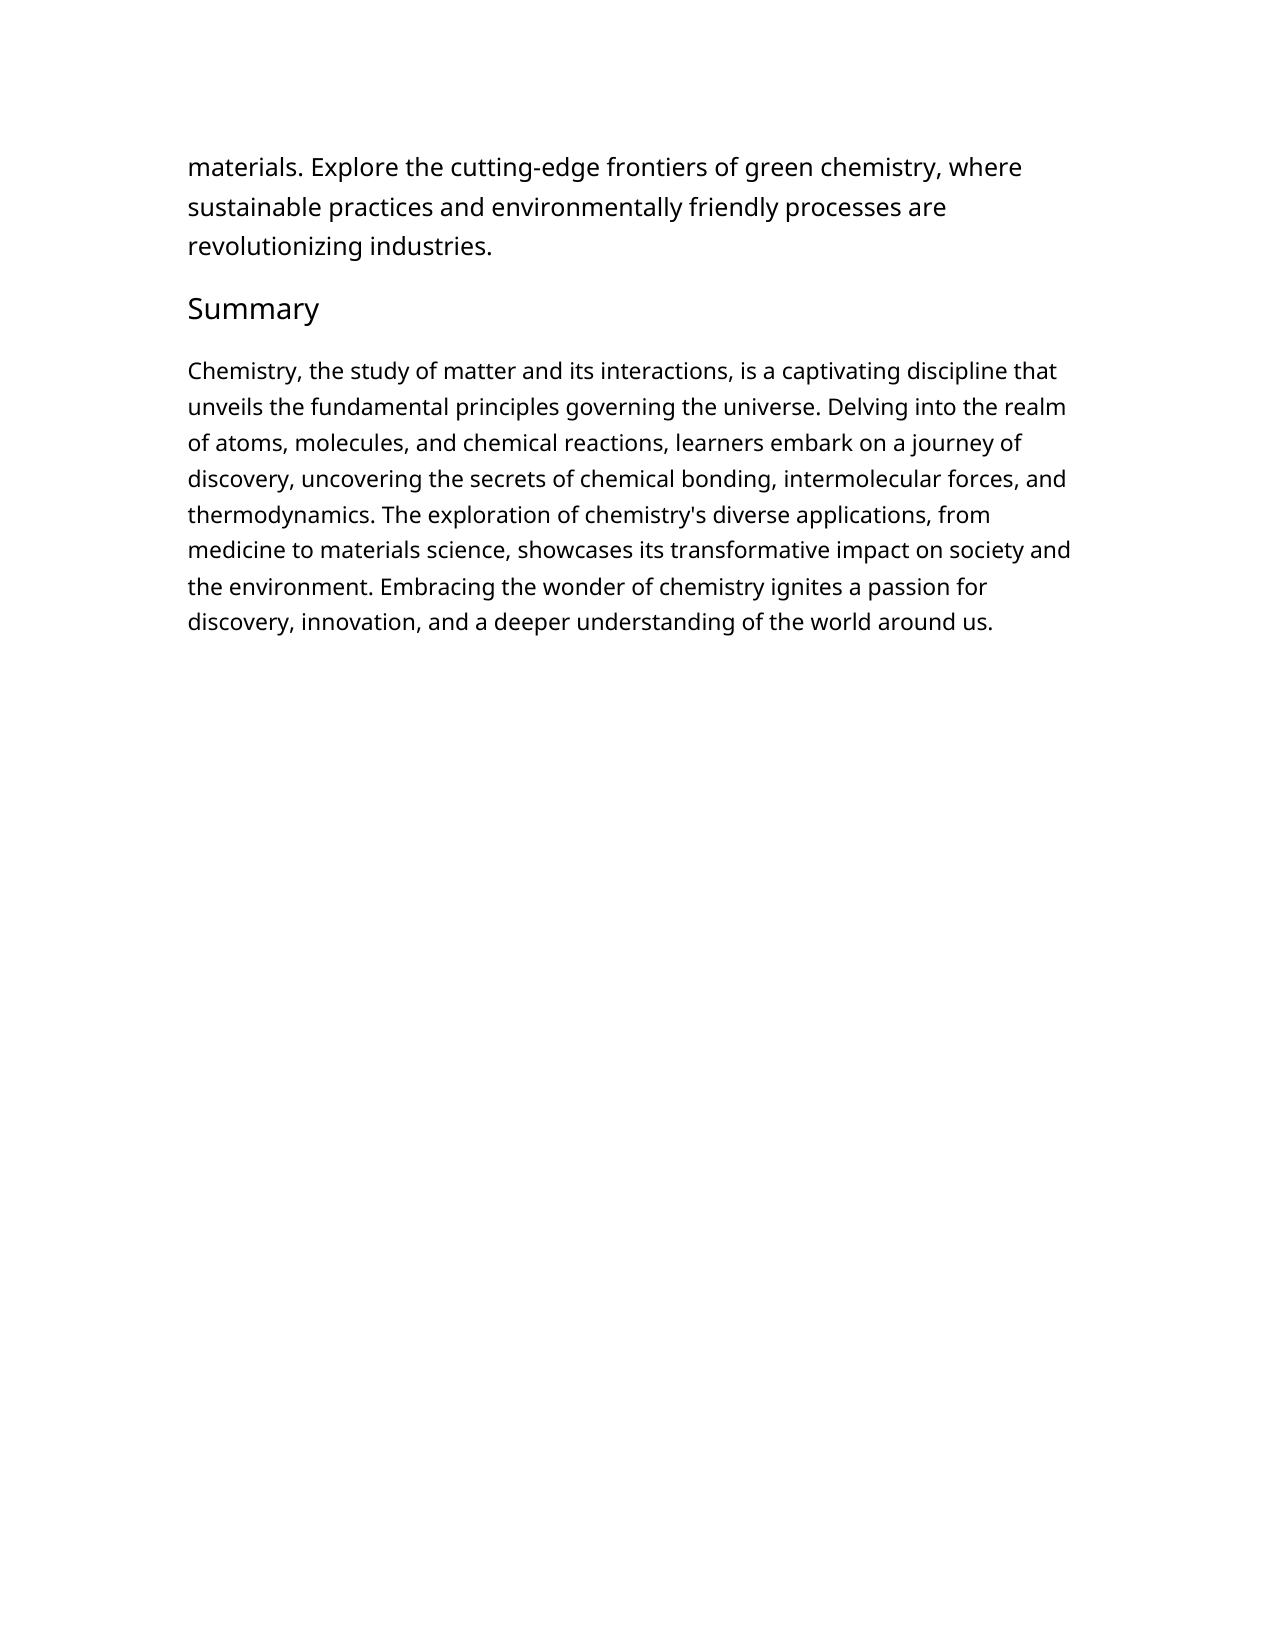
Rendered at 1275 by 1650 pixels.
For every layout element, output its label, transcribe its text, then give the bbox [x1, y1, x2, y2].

text Summary [187, 288, 1087, 328]
text Chemistry, the study of matter and its interactions, is a captivating discipline that unveils the fundamental principles governing the universe. Delving into the realm of atoms, molecules, and chemical reactions, learners embark on a journey of discovery, uncovering the secrets of chemical bonding, intermolecular forces, and thermodynamics. The exploration of chemistry's diverse applications, from medicine to materials science, showcases its transformative impact on society and the environment. Embracing the wonder of chemistry ignites a passion for discovery, innovation, and a deeper understanding of the world around us. [187, 355, 1087, 638]
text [187, 150, 1087, 262]
